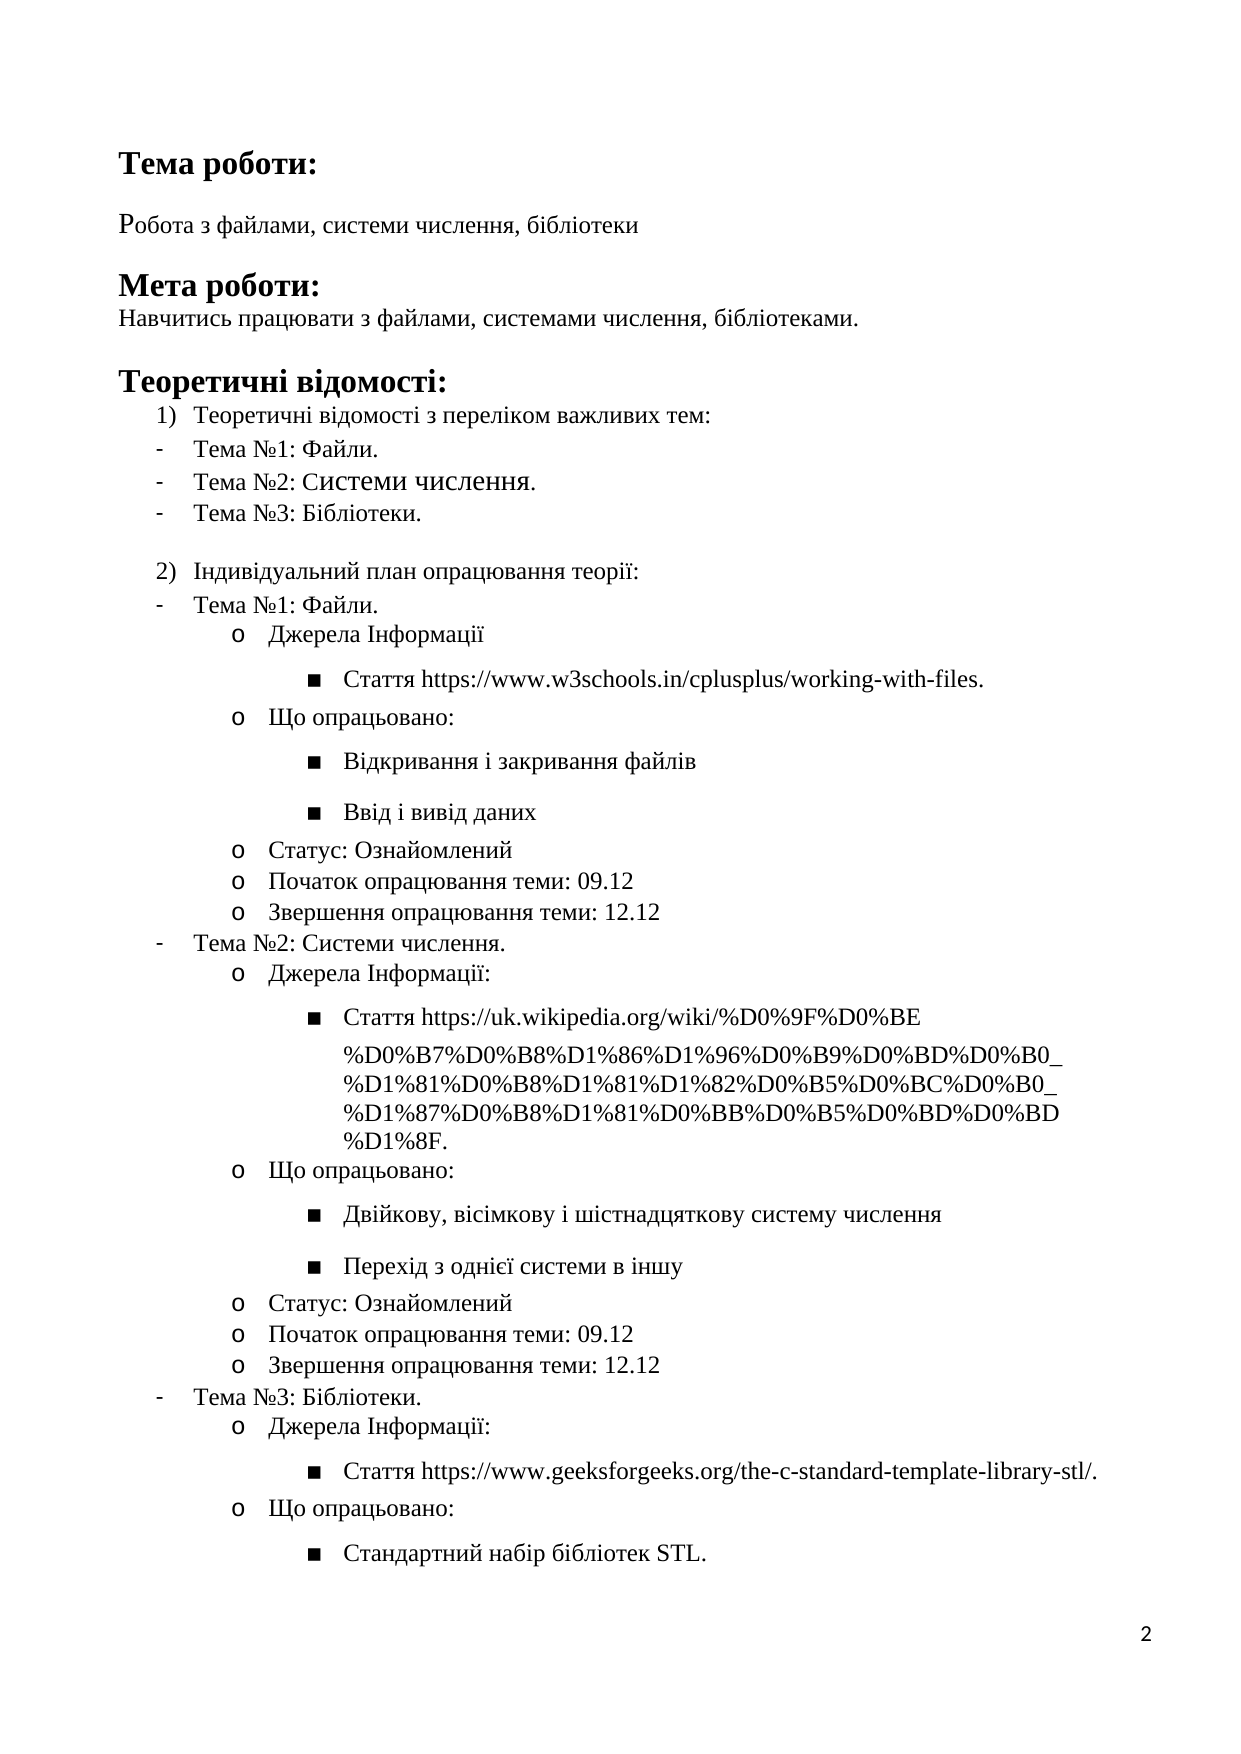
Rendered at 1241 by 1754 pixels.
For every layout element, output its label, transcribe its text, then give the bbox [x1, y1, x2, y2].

list Джерела Інформації: [231, 1411, 1152, 1442]
list Статус: Ознайомлений [231, 835, 1152, 866]
list Початок опрацювання теми: 09.12 [231, 866, 1152, 897]
list Тема №3: Бібліотеки. [156, 497, 1152, 527]
subtitle Мета роботи: [118, 265, 1152, 303]
list Що опрацьовано: [231, 1493, 1152, 1524]
list Статус: Ознайомлений [231, 1288, 1152, 1319]
list Стаття https://www.geeksforgeeks.org/the-c-standard-template-library-stl/. [306, 1442, 1152, 1493]
list Тема №2: Системи числення. [156, 463, 1152, 497]
list Індивідуальний план опрацювання теорії: [156, 556, 1152, 585]
list Перехід з однієї системи в іншу [306, 1237, 1152, 1288]
list Теоретичні відомості з переліком важливих тем: [156, 400, 1152, 428]
list Двійкову, вісімкову і шістнадцяткову систему числення [306, 1186, 1152, 1237]
list Що опрацьовано: [231, 1155, 1152, 1186]
list Звершення опрацювання теми: 12.12 [231, 897, 1152, 927]
subtitle Робота з файлами, системи числення, бібліотеки [118, 206, 1152, 240]
list Звершення опрацювання теми: 12.12 [231, 1350, 1152, 1381]
list Стандартний набір бібліотек STL. [306, 1524, 1152, 1576]
list Тема №1: Файли. [156, 433, 1152, 463]
list Початок опрацювання теми: 09.12 [231, 1319, 1152, 1350]
list Стаття https://www.w3schools.in/cplusplus/working-with-files. [306, 650, 1152, 702]
subtitle Теоретичні відомості: [118, 361, 1152, 400]
text Навчитись працювати з файлами, системами числення, бібліотеками. [118, 303, 1152, 332]
list Тема №1: Файли. [156, 589, 1152, 619]
list Джерела Інформації [231, 619, 1152, 650]
subtitle Тема роботи: [118, 143, 1152, 181]
list Стаття https://uk.wikipedia.org/wiki/%D0%9F%D0%BE%D0%B7%D0%B8%D1%86%D1%96%D0%B9%D0%BD%D0%B0_%D1%81%D0%B8%D1%81%D1%82%D0%B5%D0%BC%D0%B0_%D1%87%D0%B8%D1%81%D0%BB%D0%B5%D0%BD%D0%BD%D1%8F. [306, 989, 1152, 1155]
list Ввід і вивід даних [306, 784, 1152, 835]
list Що опрацьовано: [231, 702, 1152, 732]
list Тема №3: Бібліотеки. [156, 1381, 1152, 1411]
list Тема №2: Системи числення. [156, 927, 1152, 958]
list Джерела Інформації: [231, 958, 1152, 989]
list Відкривання і закривання файлів [306, 732, 1152, 784]
